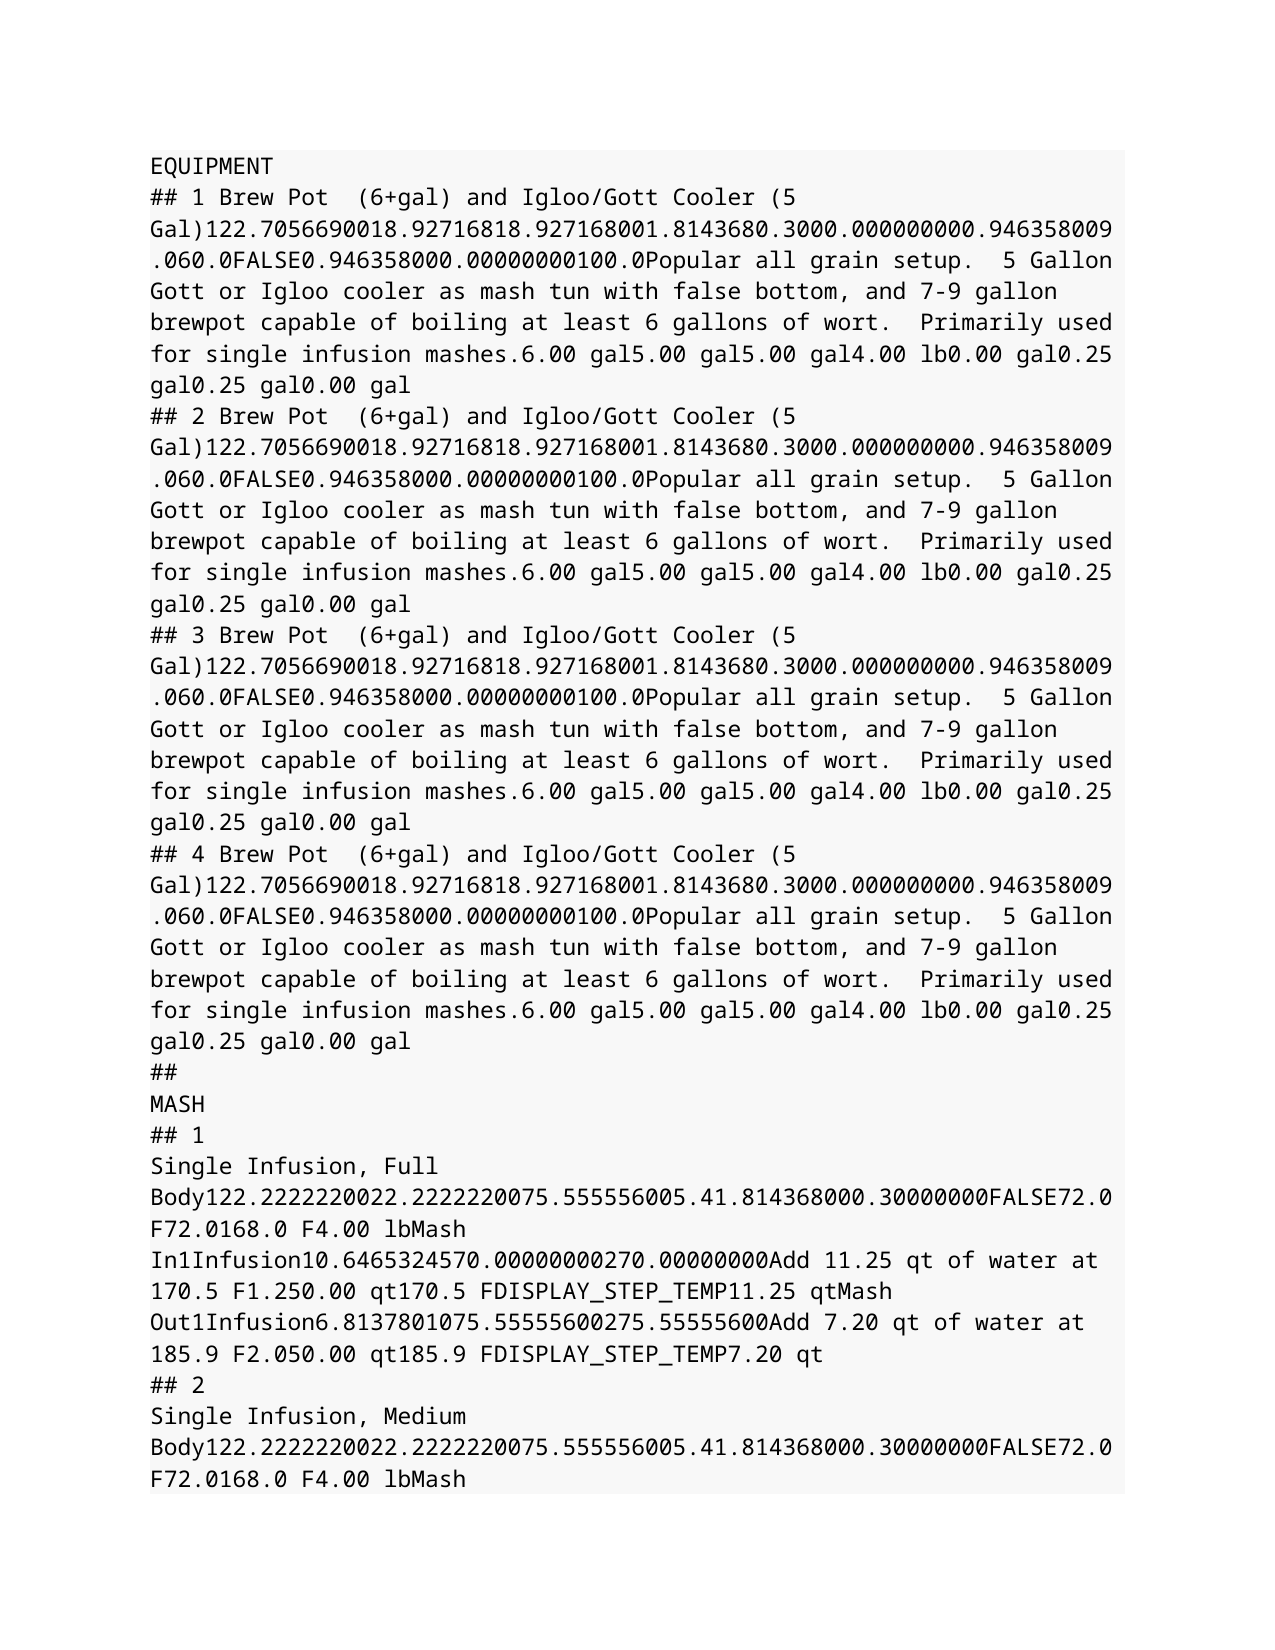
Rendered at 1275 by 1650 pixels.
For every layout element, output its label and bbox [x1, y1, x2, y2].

text [150, 150, 1125, 1494]
